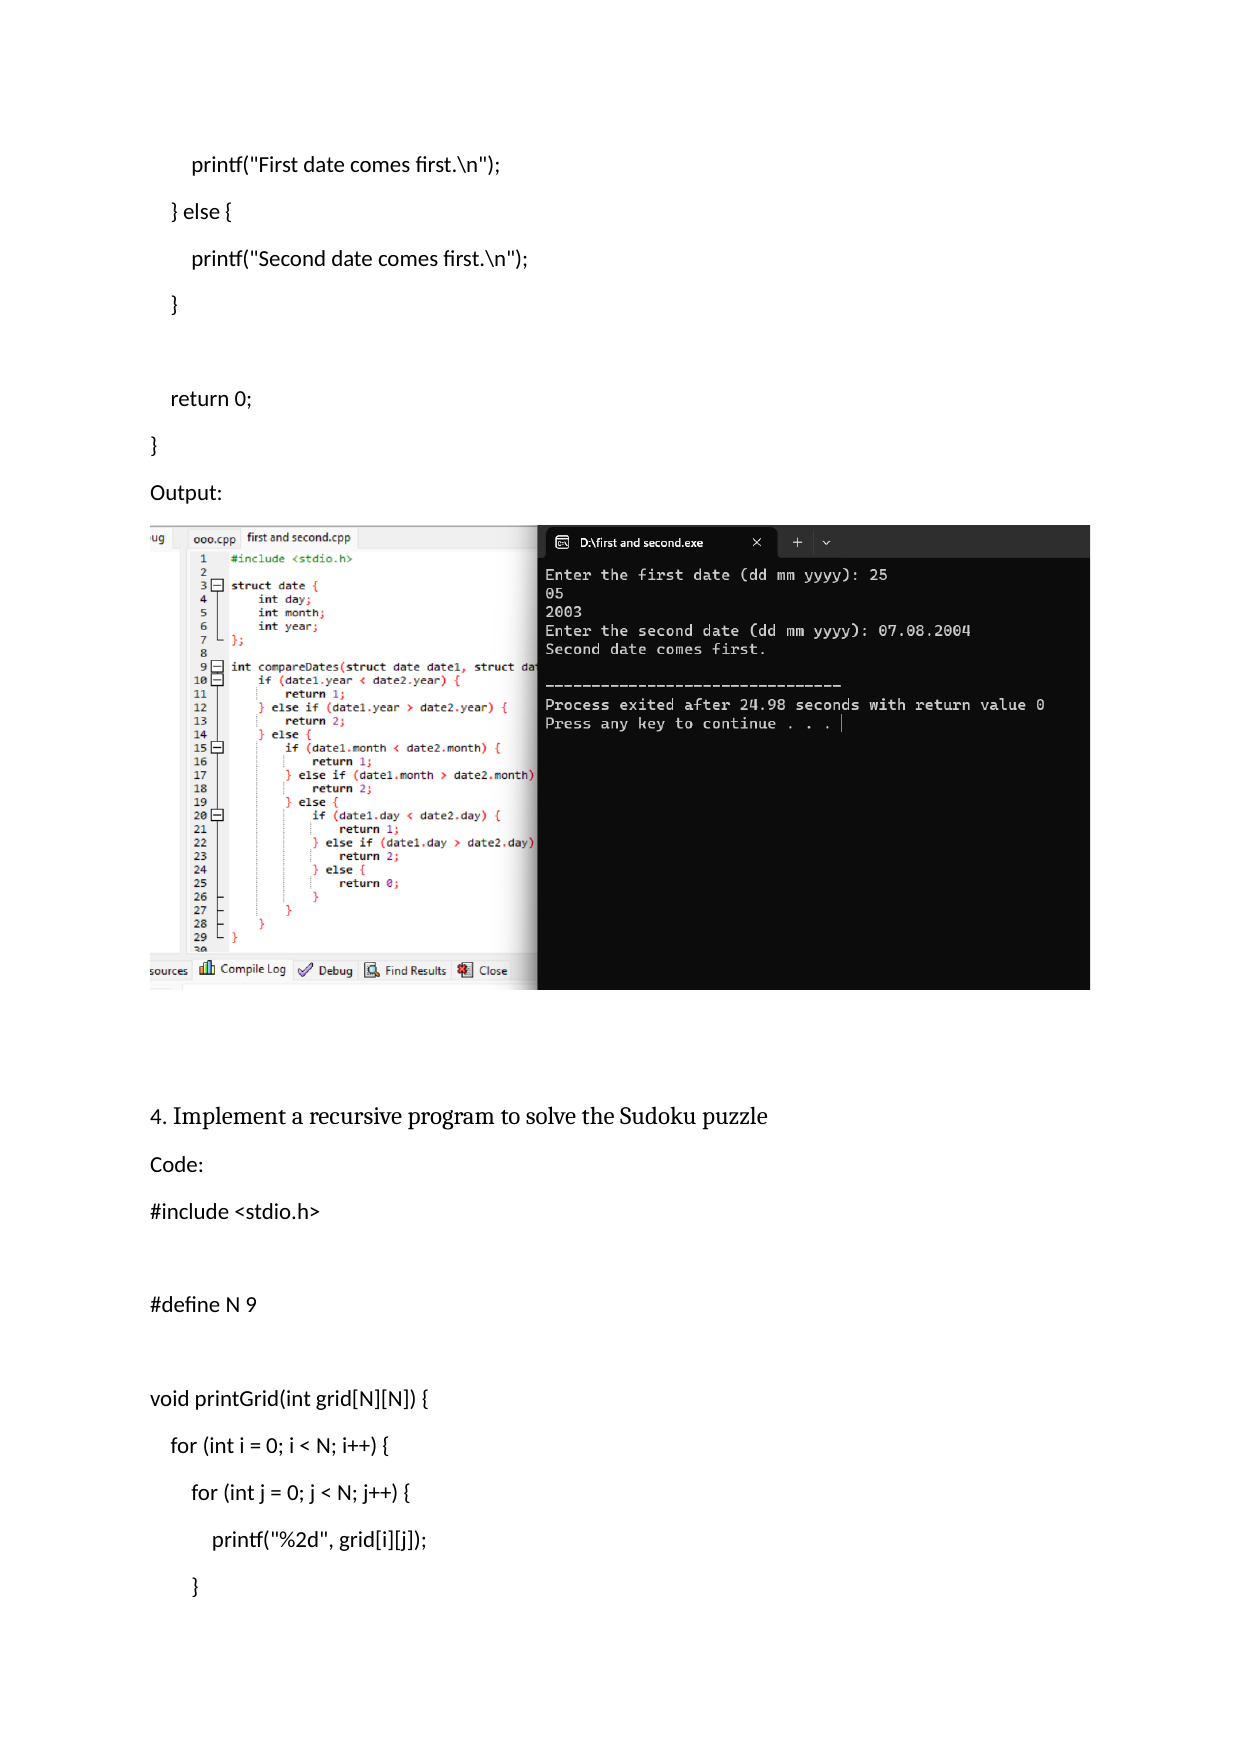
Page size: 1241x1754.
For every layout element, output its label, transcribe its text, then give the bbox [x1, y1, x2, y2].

text for (int j = 0; j < N; j++) { [150, 1478, 1090, 1506]
text #include <stdio.h> [150, 1197, 1090, 1225]
text printf("Second date comes first.\n"); [150, 244, 1090, 272]
text #define N 9 [150, 1291, 1090, 1319]
text Output: [150, 478, 1090, 506]
text return 0; [150, 384, 1090, 412]
text 4. Implement a recursive program to solve the Sudoku puzzle [150, 1102, 1090, 1131]
text } [150, 1572, 1090, 1600]
text } else { [150, 197, 1090, 225]
text for (int i = 0; i < N; i++) { [150, 1431, 1090, 1459]
text printf("First date comes first.\n"); [150, 150, 1090, 178]
text } [150, 291, 1090, 319]
text void printGrid(int grid[N][N]) { [150, 1384, 1090, 1412]
text printf("%2d", grid[i][j]); [150, 1525, 1090, 1553]
text } [150, 431, 1090, 459]
picture [150, 525, 1091, 990]
text Code: [150, 1150, 1090, 1178]
